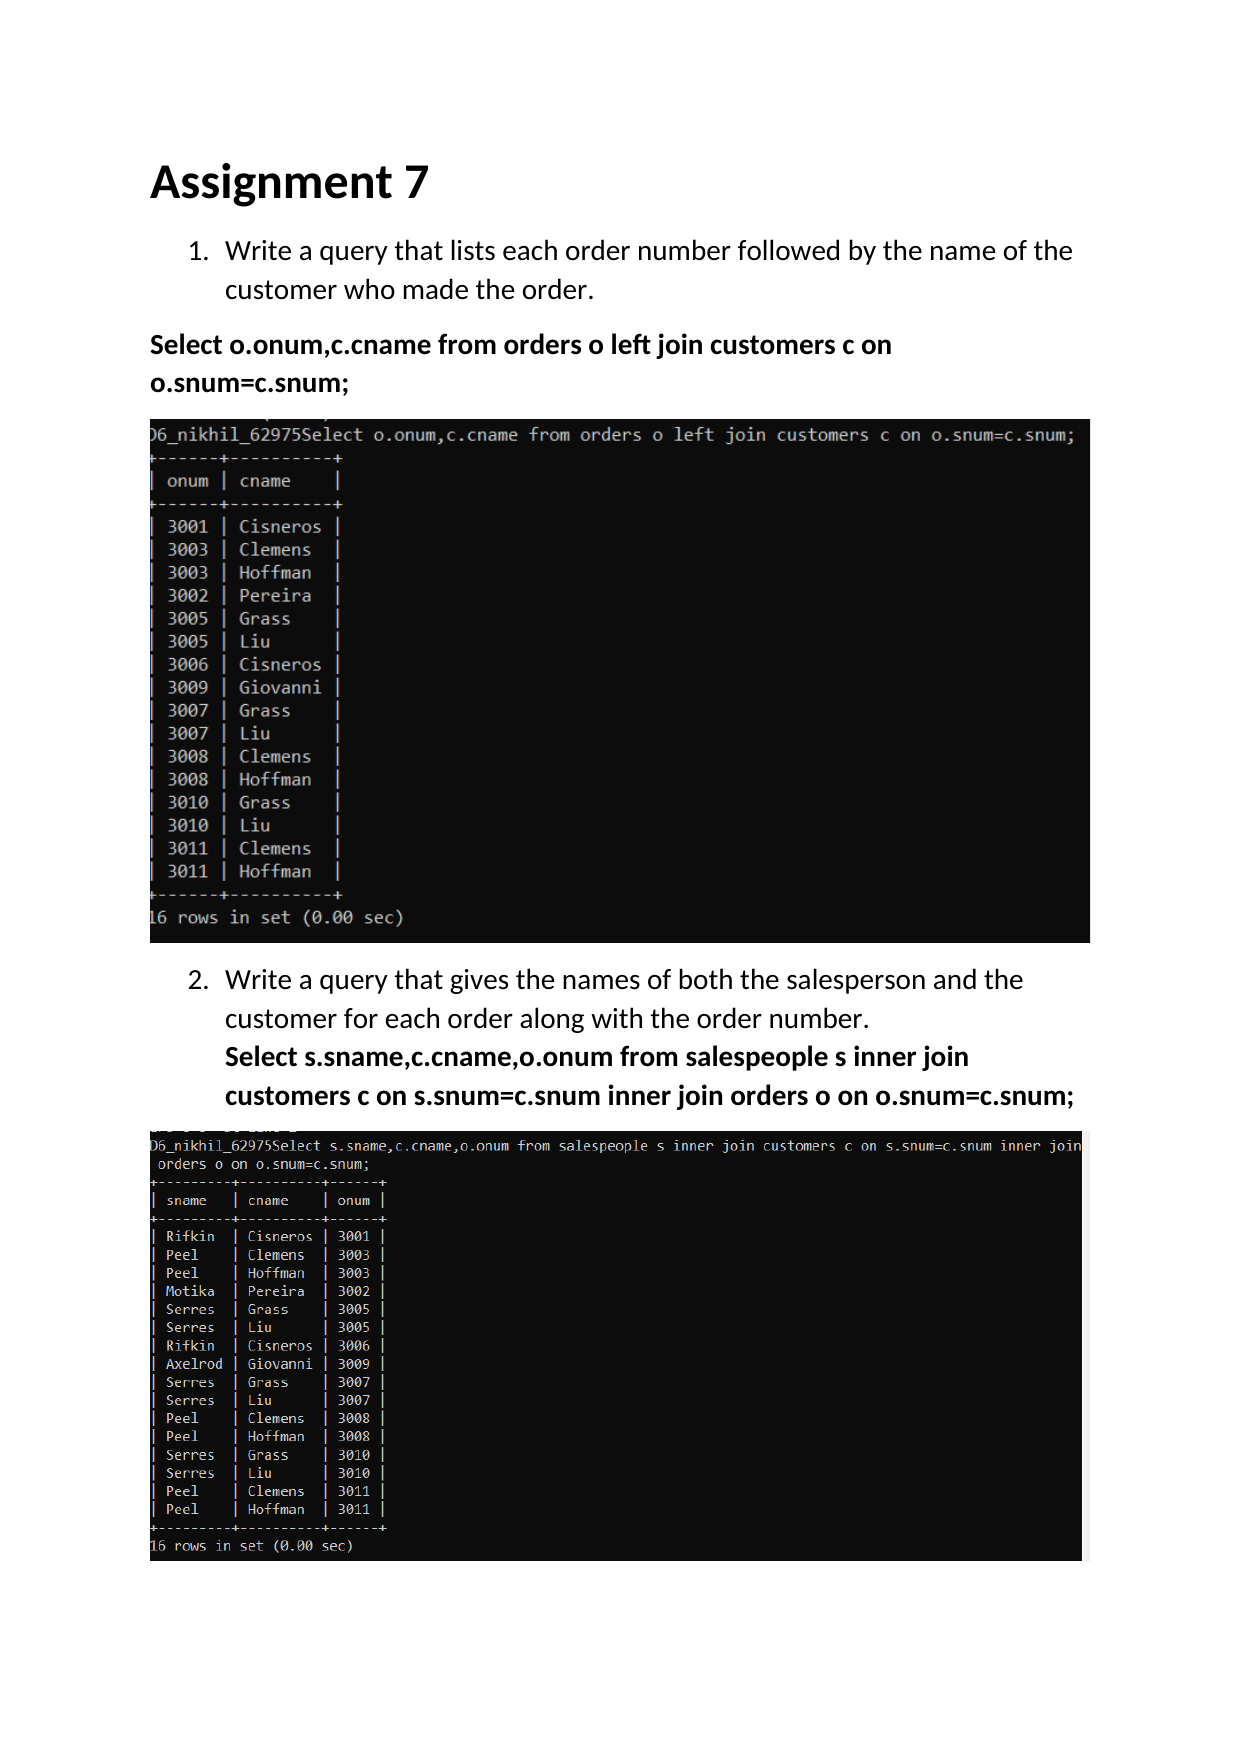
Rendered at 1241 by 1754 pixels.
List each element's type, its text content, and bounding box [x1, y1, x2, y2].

list Write a query that gives the names of both the salesperson and the customer for each order along with the order number. [187, 961, 1090, 1035]
list Write a query that lists each order number followed by the name of the customer who made the order. [187, 232, 1090, 307]
text Select o.onum,c.cname from orders o left join customers c on o.snum=c.snum; [150, 326, 1090, 400]
text Assignment 7 [150, 150, 1090, 211]
picture [150, 419, 1091, 943]
picture [150, 1131, 1091, 1561]
list Select s.sname,c.cname,o.onum from salespeople s inner join customers c on s.snum=c.snum inner join orders o on o.snum=c.snum; [225, 1038, 1090, 1112]
